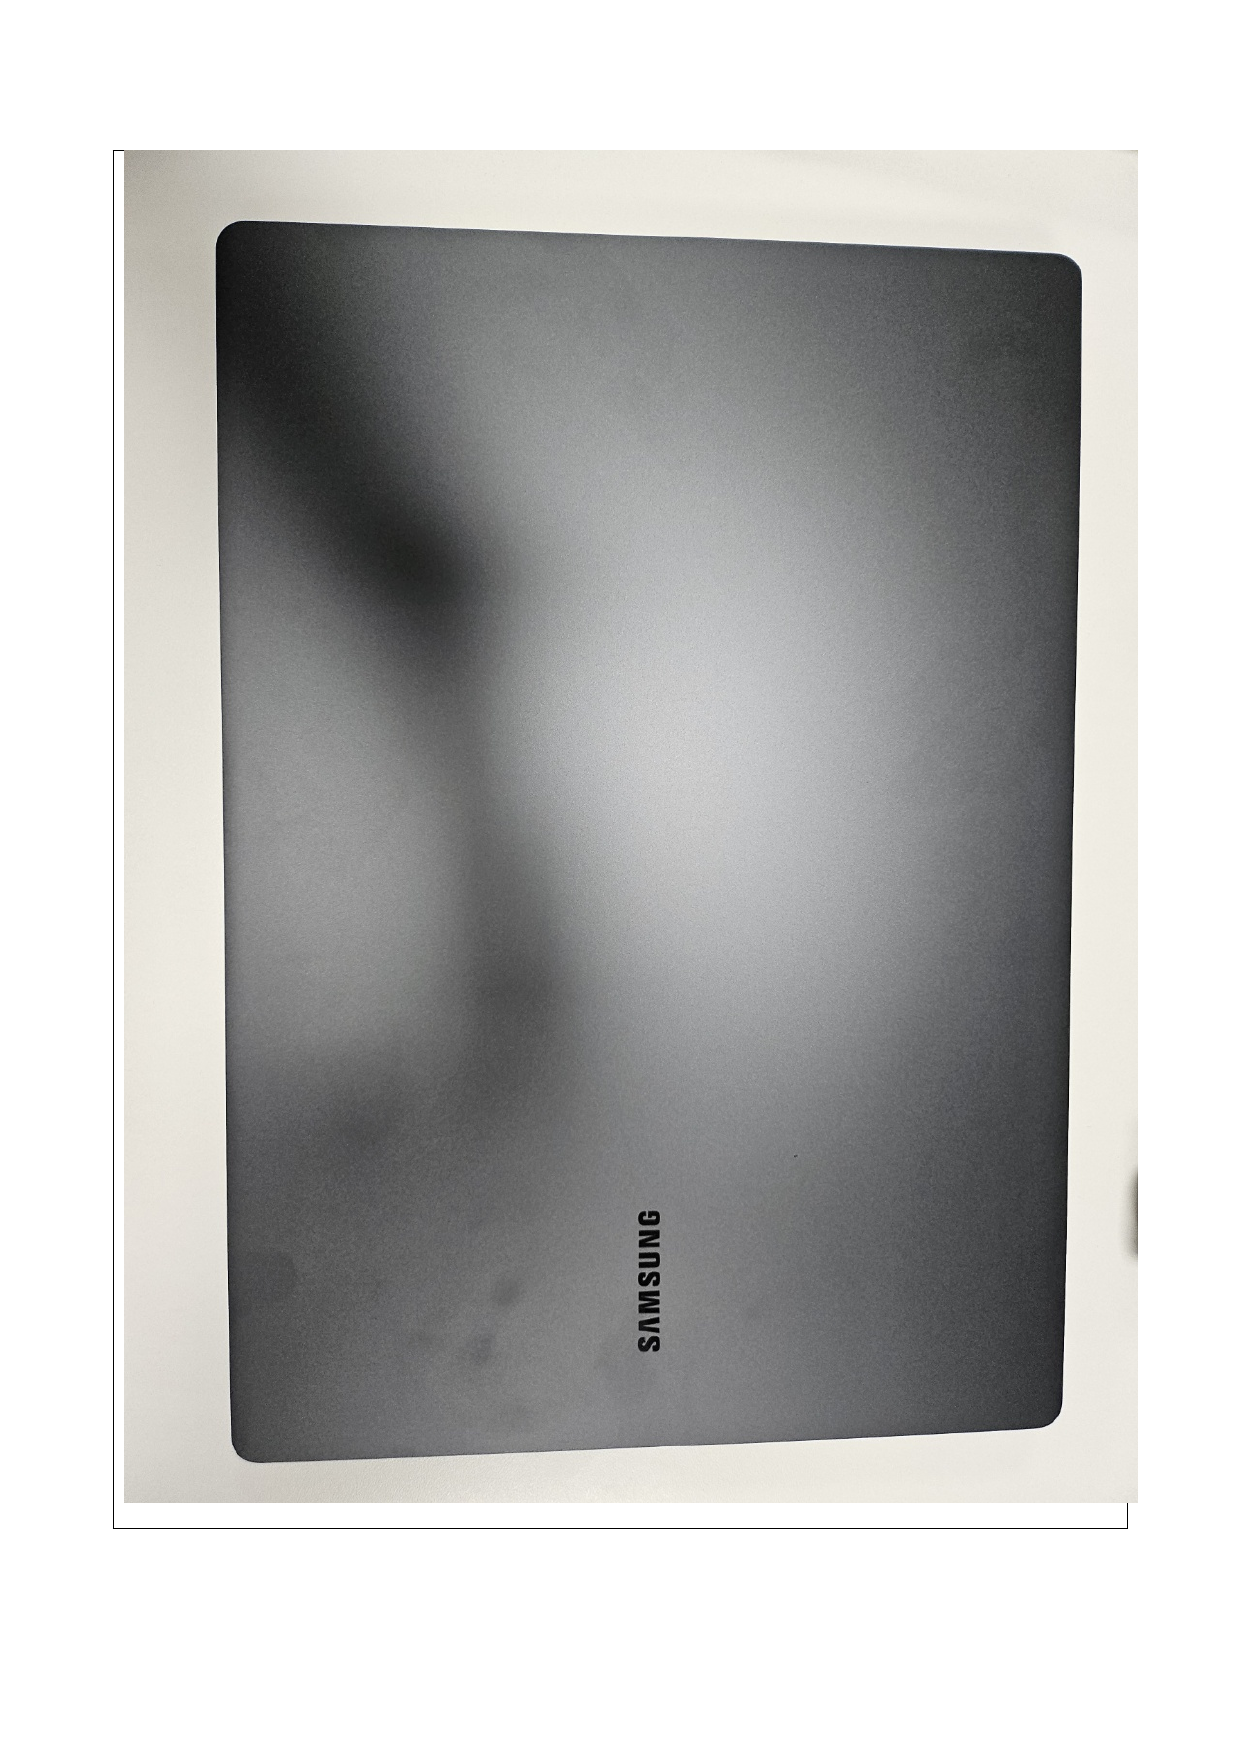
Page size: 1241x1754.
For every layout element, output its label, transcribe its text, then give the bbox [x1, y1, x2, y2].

picture [124, 150, 1138, 1503]
table_header [전면부 사진/옆면포함] [114, 151, 1127, 1527]
